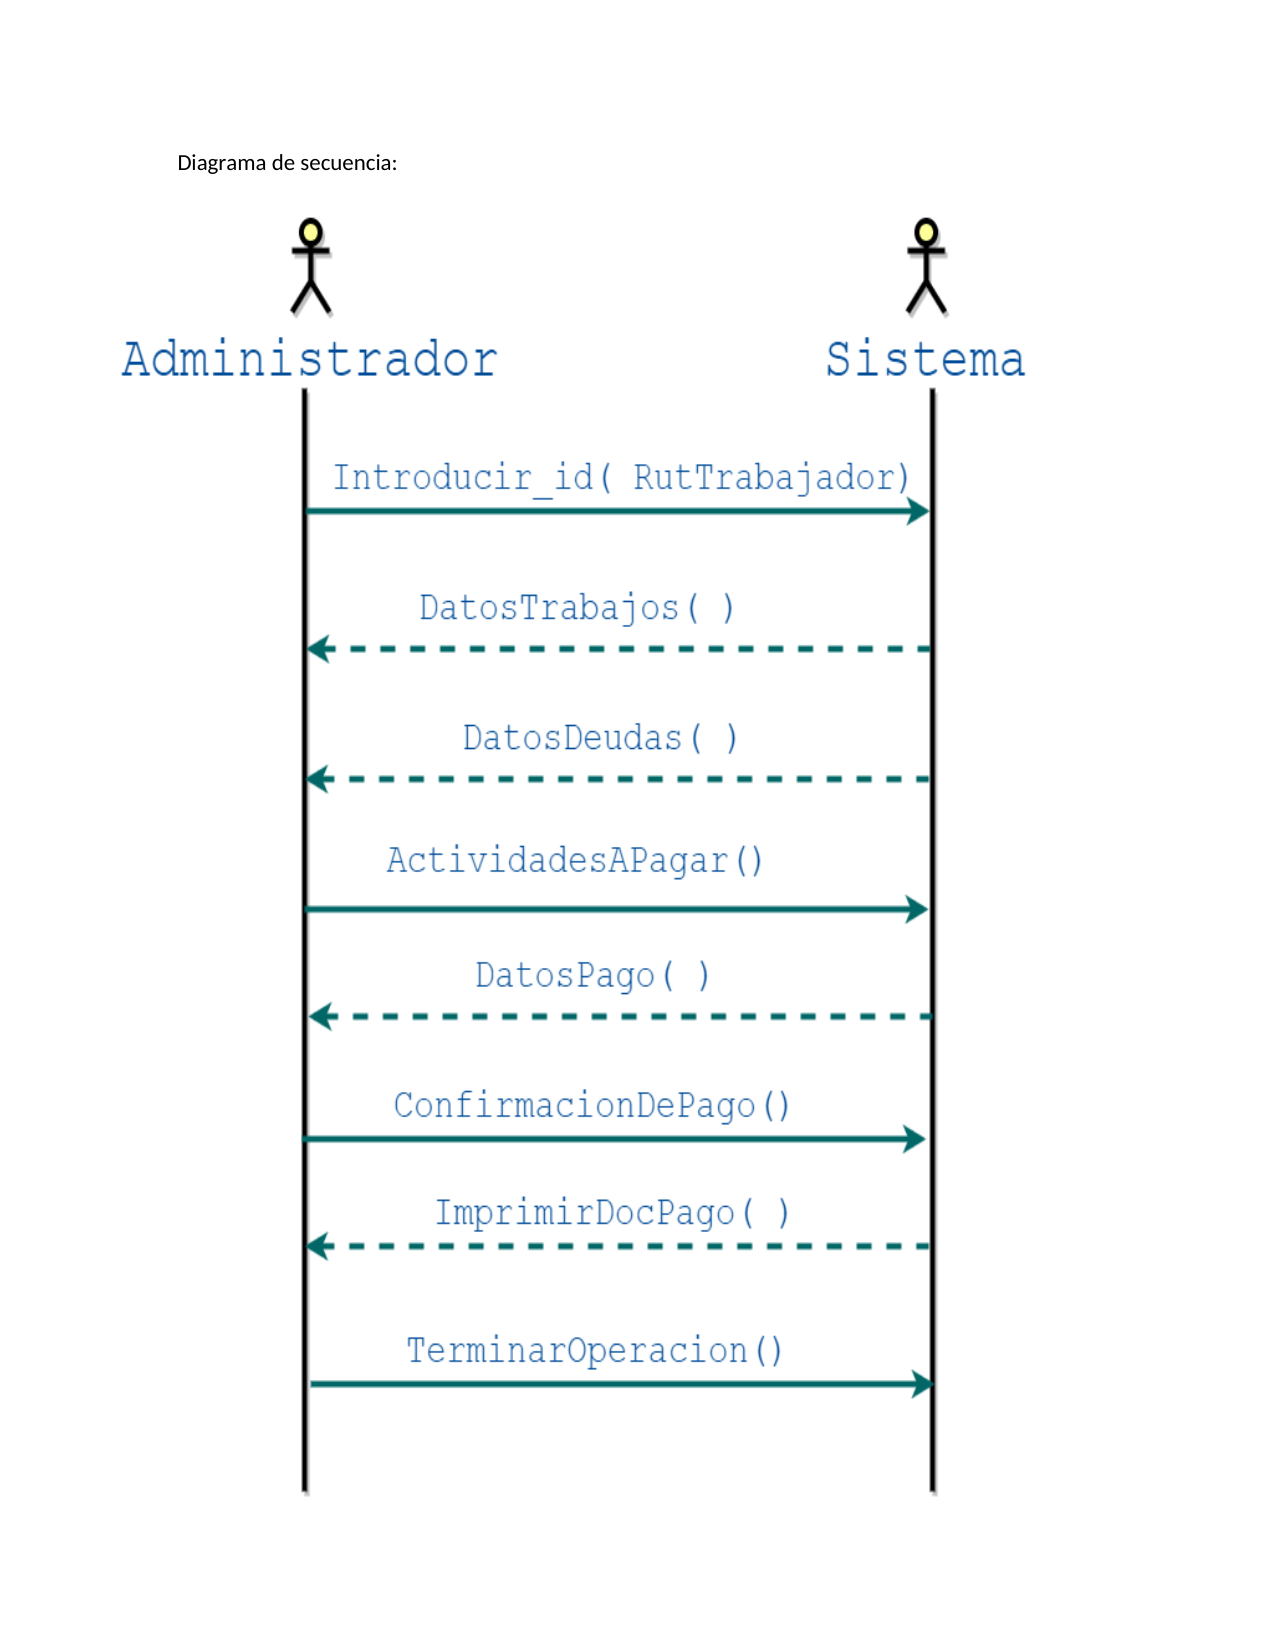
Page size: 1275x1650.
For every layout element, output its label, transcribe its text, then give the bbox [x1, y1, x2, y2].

text Diagrama de secuencia: [177, 148, 1098, 176]
